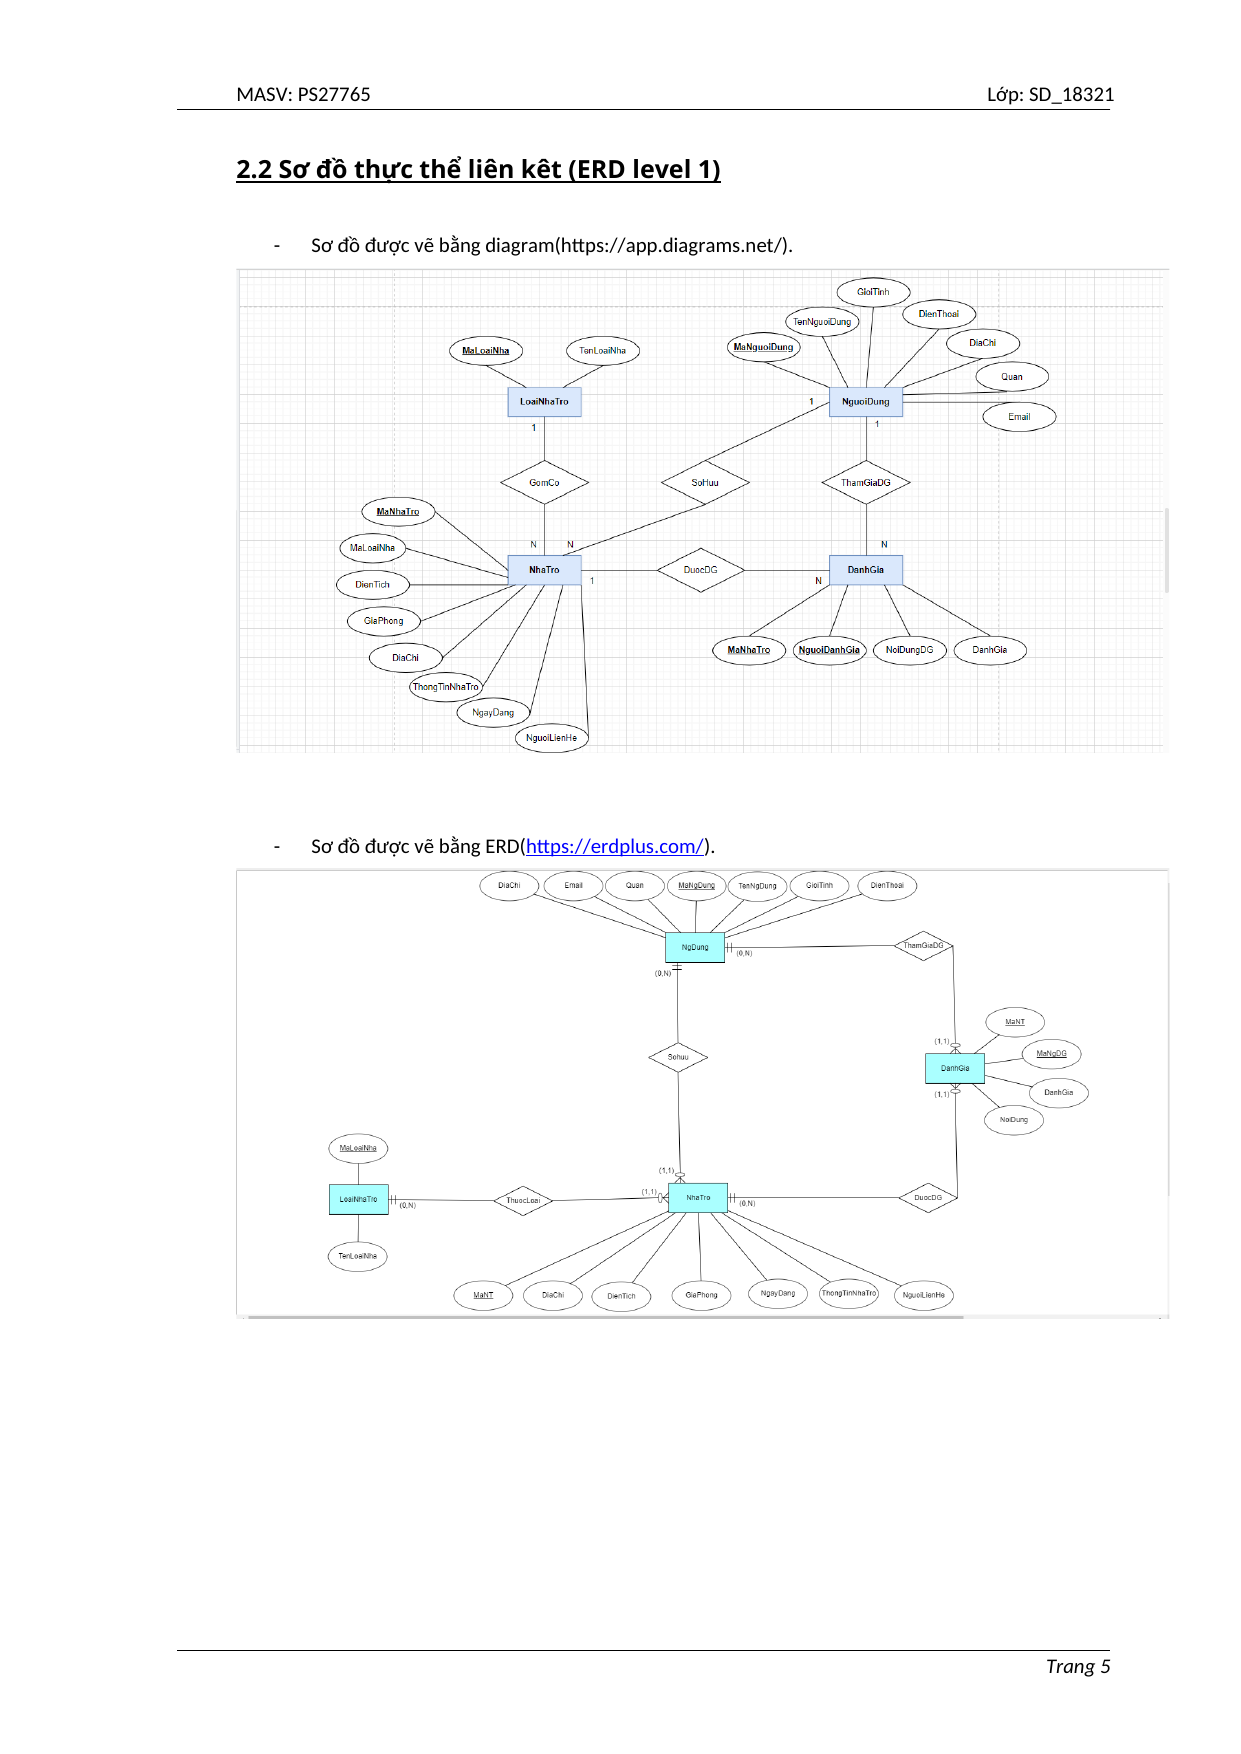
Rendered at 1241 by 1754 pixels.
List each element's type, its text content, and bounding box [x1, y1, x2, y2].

list Sơ đồ được vẽ bằng ERD(https://erdplus.com/). [274, 833, 1110, 858]
picture [236, 868, 1170, 1319]
subtitle 2.2 Sơ đồ thực thể liên kêt (ERD level 1) [177, 152, 1110, 186]
picture [236, 268, 1170, 753]
list Sơ đồ được vẽ bằng diagram(https://app.diagrams.net/). [274, 233, 1110, 258]
